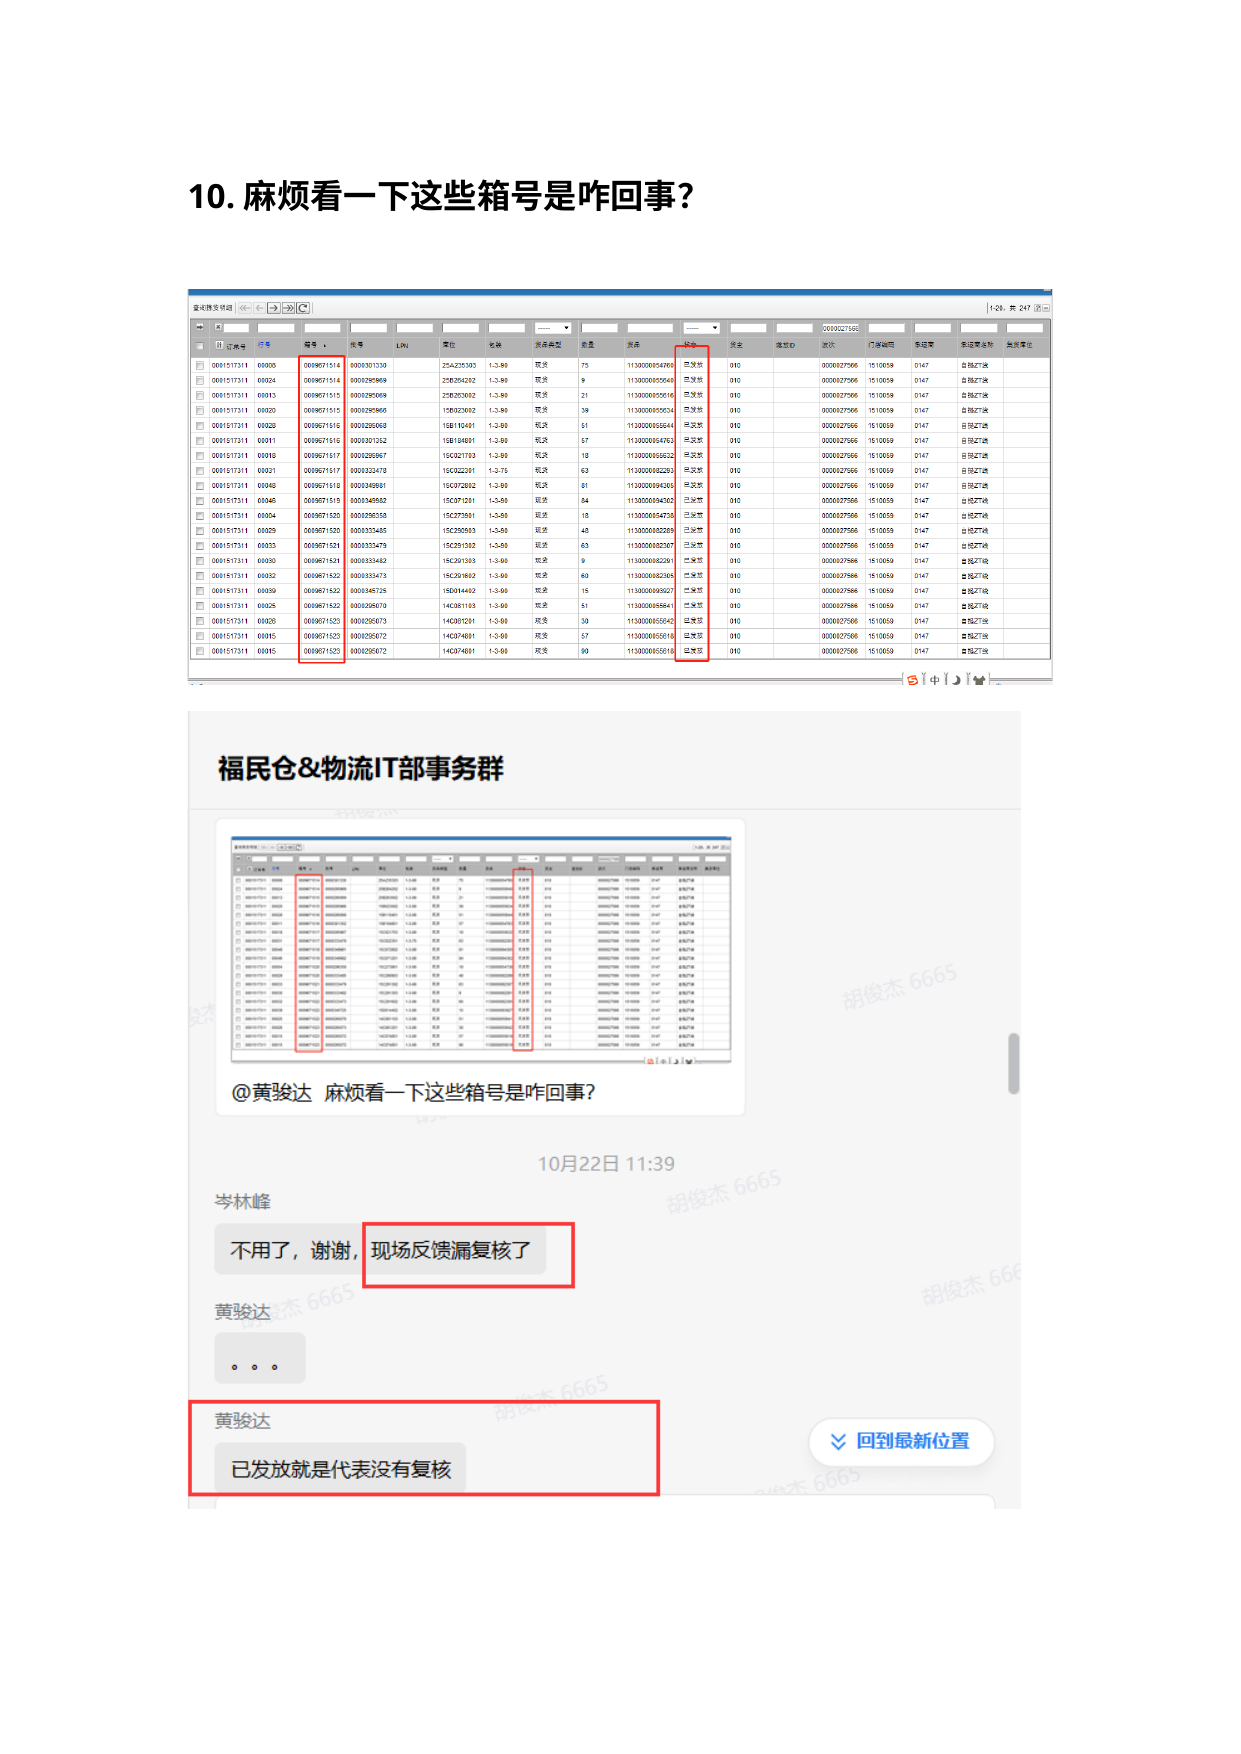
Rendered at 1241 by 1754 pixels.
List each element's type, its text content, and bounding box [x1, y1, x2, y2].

picture [187, 289, 1053, 685]
picture [187, 711, 1022, 1509]
subtitle 10. 麻烦看一下这些箱号是咋回事？ [187, 162, 1053, 227]
